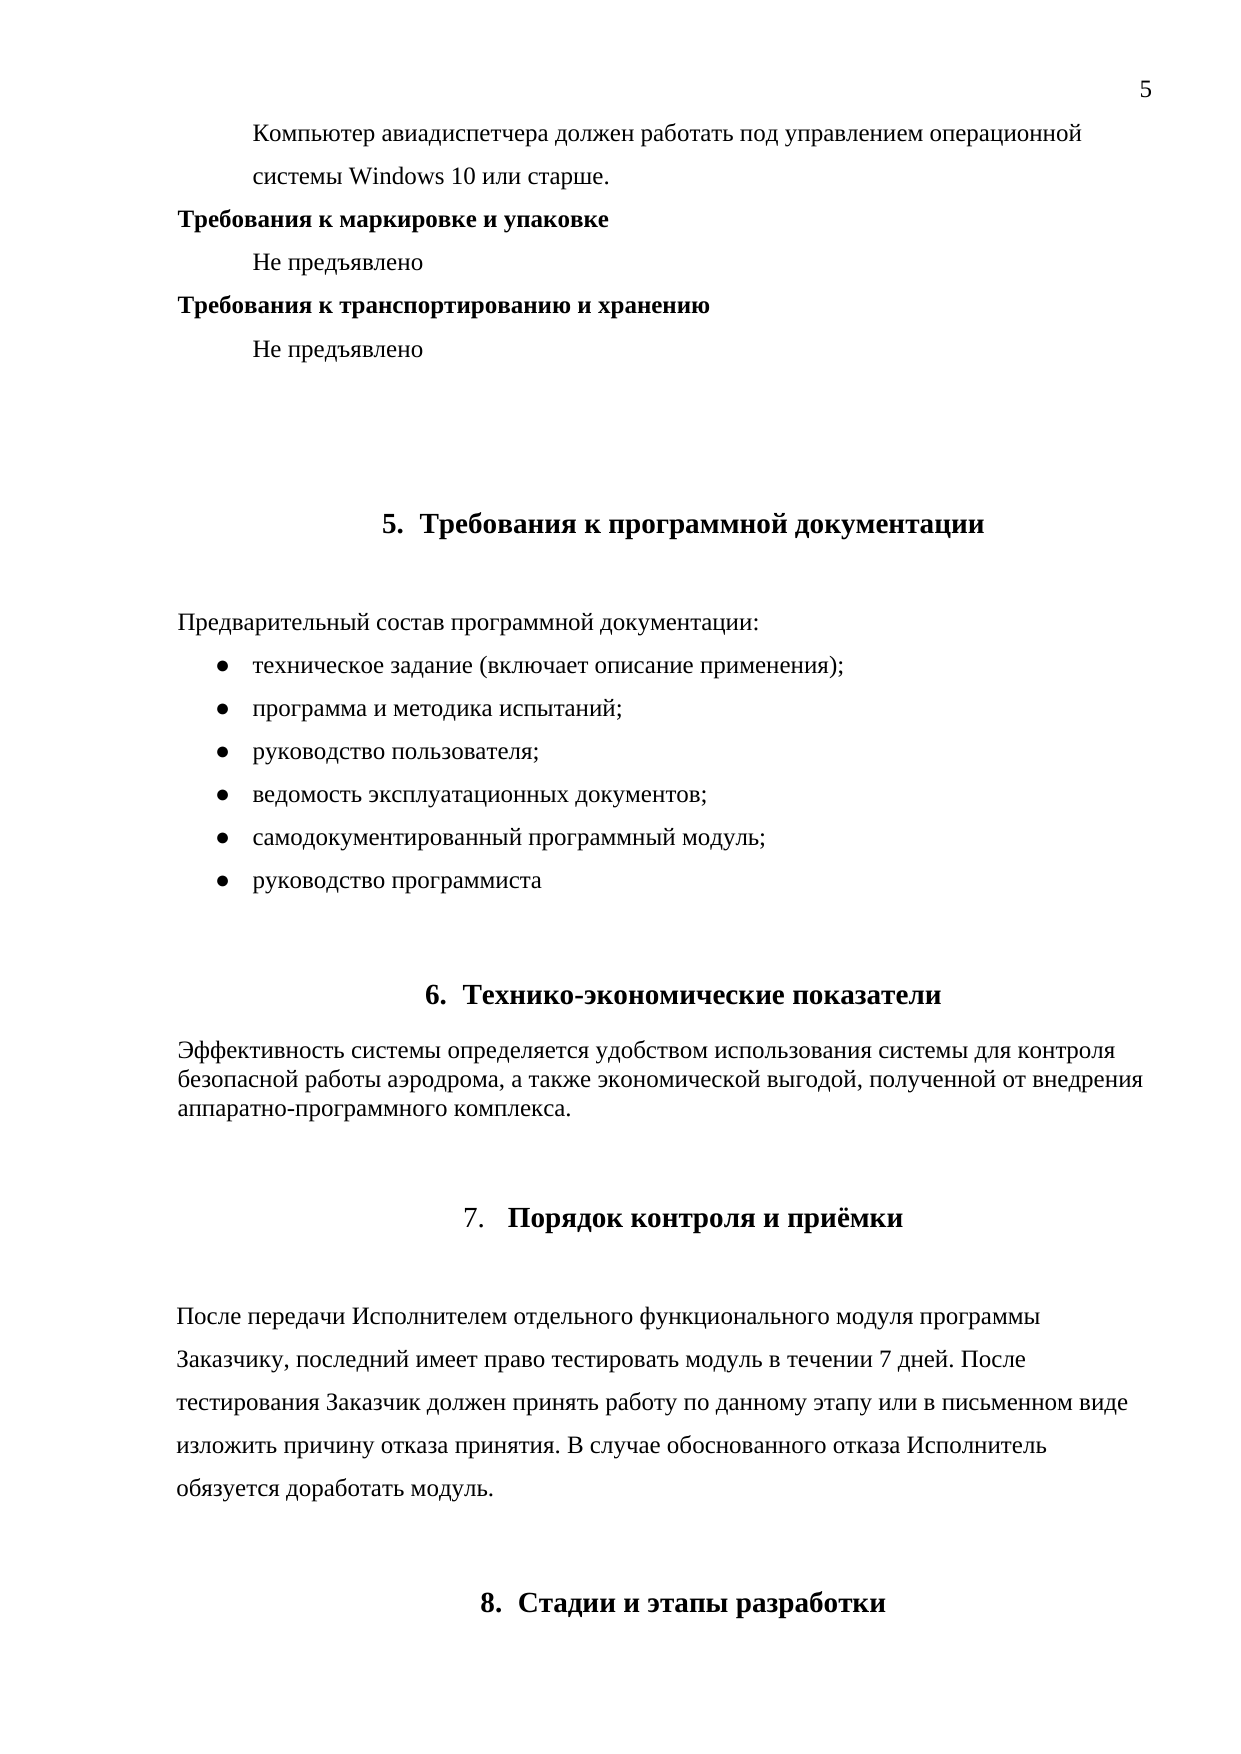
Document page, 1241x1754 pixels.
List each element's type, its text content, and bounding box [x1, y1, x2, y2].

text Компьютер авиадиспетчера должен работать под управлением операционной системы Windows 10 или старше. [177, 118, 1152, 190]
list Требования к программной документации [215, 506, 1152, 540]
text изложить причину отказа принятия. В случае обоснованного отказа Исполнитель [176, 1430, 1152, 1459]
list руководство пользователя; [215, 736, 1152, 765]
text Заказчику, последний имеет право тестировать модуль в течении 7 дней. После [176, 1344, 1152, 1373]
list Порядок контроля и приёмки [215, 1200, 1152, 1234]
list руководство программиста [215, 866, 1152, 894]
list Стадии и этапы разработки [215, 1585, 1152, 1618]
text Эффективность системы определяется удобством использования системы для контроля безопасной работы аэродрома, а также экономической выгодой, полученной от внедрения аппаратно-программного комплекса. [177, 1035, 1152, 1122]
list программа и методика испытаний; [215, 693, 1152, 722]
list самодокументированный программный модуль; [215, 822, 1152, 851]
text После передачи Исполнителем отдельного функционального модуля программы [176, 1301, 1152, 1330]
text Предварительный состав программной документации: [177, 607, 1152, 636]
text тестирования Заказчик должен принять работу по данному этапу или в письменном виде [176, 1387, 1152, 1416]
text обязуется доработать модуль. [176, 1473, 1152, 1502]
list ведомость эксплуатационных документов; [215, 779, 1152, 808]
text Требования к транспортированию и хранению [177, 291, 1152, 319]
list техническое задание (включает описание применения); [215, 650, 1152, 679]
text Не предъявлено [177, 247, 1152, 276]
text Требования к маркировке и упаковке [177, 204, 1152, 233]
text Не предъявлено [177, 334, 1152, 362]
list Технико-экономические показатели [215, 977, 1152, 1010]
